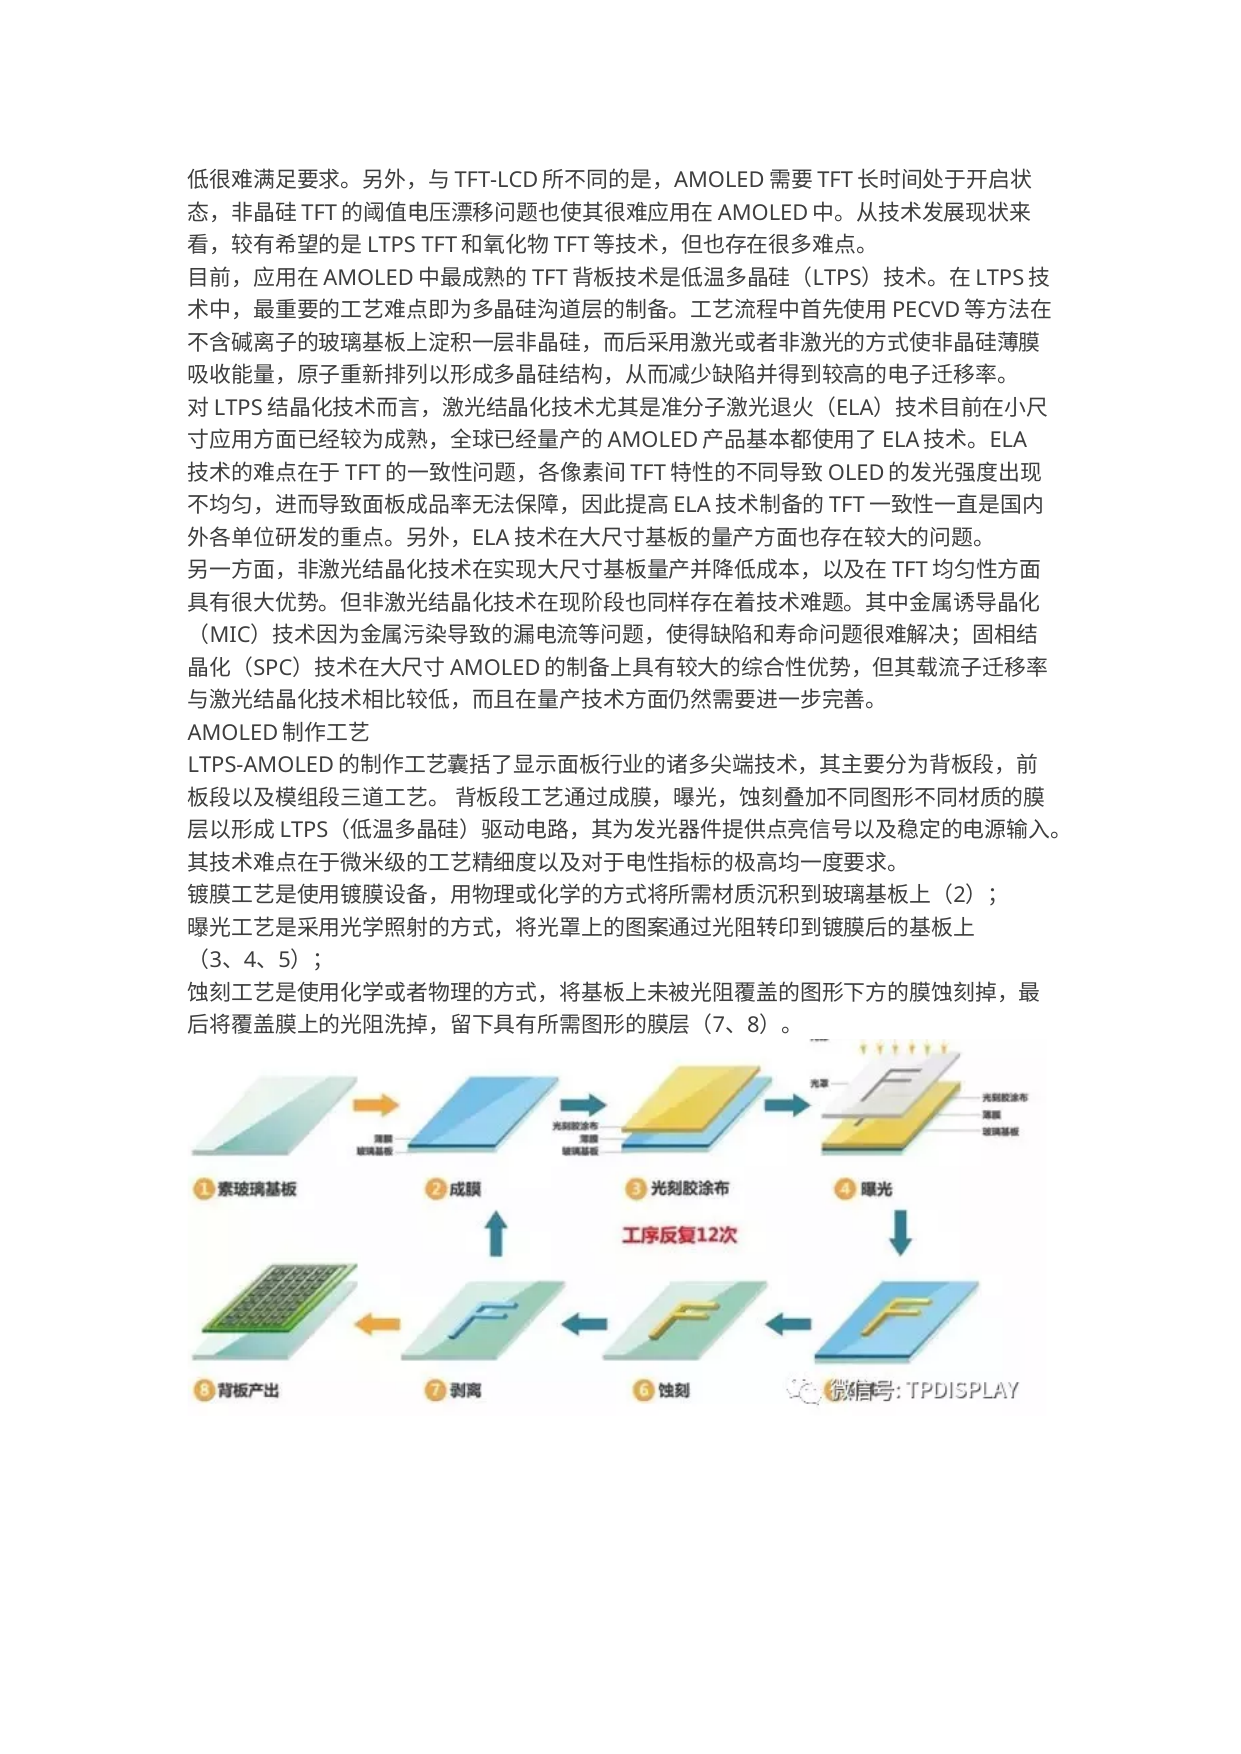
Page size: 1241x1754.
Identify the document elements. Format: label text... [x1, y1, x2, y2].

text LTPS-AMOLED的制作工艺囊括了显示面板行业的诸多尖端技术，其主要分为背板段，前板段以及模组段三道工艺。 背板段工艺通过成膜，曝光，蚀刻叠加不同图形不同材质的膜层以形成LTPS（低温多晶硅）驱动电路，其为发光器件提供点亮信号以及稳定的电源输入。其技术难点在于微米级的工艺精细度以及对于电性指标的极高均一度要求。 [187, 747, 1053, 877]
picture [187, 1039, 1053, 1416]
text 曝光工艺是采用光学照射的方式，将光罩上的图案通过光阻转印到镀膜后的基板上（3、4、5）； [187, 909, 1053, 974]
text 对LTPS结晶化技术而言，激光结晶化技术尤其是准分子激光退火（ELA）技术目前在小尺寸应用方面已经较为成熟，全球已经量产的AMOLED产品基本都使用了ELA技术。ELA技术的难点在于TFT的一致性问题，各像素间TFT特性的不同导致OLED的发光强度出现不均匀，进而导致面板成品率无法保障，因此提高ELA技术制备的TFT一致性一直是国内外各单位研发的重点。另外，ELA技术在大尺寸基板的量产方面也存在较大的问题。 [187, 389, 1053, 552]
text 镀膜工艺是使用镀膜设备，用物理或化学的方式将所需材质沉积到玻璃基板上（2）； [187, 877, 1053, 909]
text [187, 162, 1053, 259]
text 蚀刻工艺是使用化学或者物理的方式，将基板上未被光阻覆盖的图形下方的膜蚀刻掉，最后将覆盖膜上的光阻洗掉，留下具有所需图形的膜层（7、8）。 [187, 974, 1053, 1039]
text 目前，应用在AMOLED中最成熟的TFT背板技术是低温多晶硅（LTPS）技术。在LTPS技术中，最重要的工艺难点即为多晶硅沟道层的制备。工艺流程中首先使用PECVD等方法在不含碱离子的玻璃基板上淀积一层非晶硅，而后采用激光或者非激光的方式使非晶硅薄膜吸收能量，原子重新排列以形成多晶硅结构，从而减少缺陷并得到较高的电子迁移率。 [187, 259, 1053, 389]
text AMOLED制作工艺 [187, 714, 1053, 747]
text 另一方面，非激光结晶化技术在实现大尺寸基板量产并降低成本，以及在TFT均匀性方面具有很大优势。但非激光结晶化技术在现阶段也同样存在着技术难题。其中金属诱导晶化（MIC）技术因为金属污染导致的漏电流等问题，使得缺陷和寿命问题很难解决；固相结晶化（SPC）技术在大尺寸AMOLED的制备上具有较大的综合性优势，但其载流子迁移率与激光结晶化技术相比较低，而且在量产技术方面仍然需要进一步完善。 [187, 552, 1053, 714]
